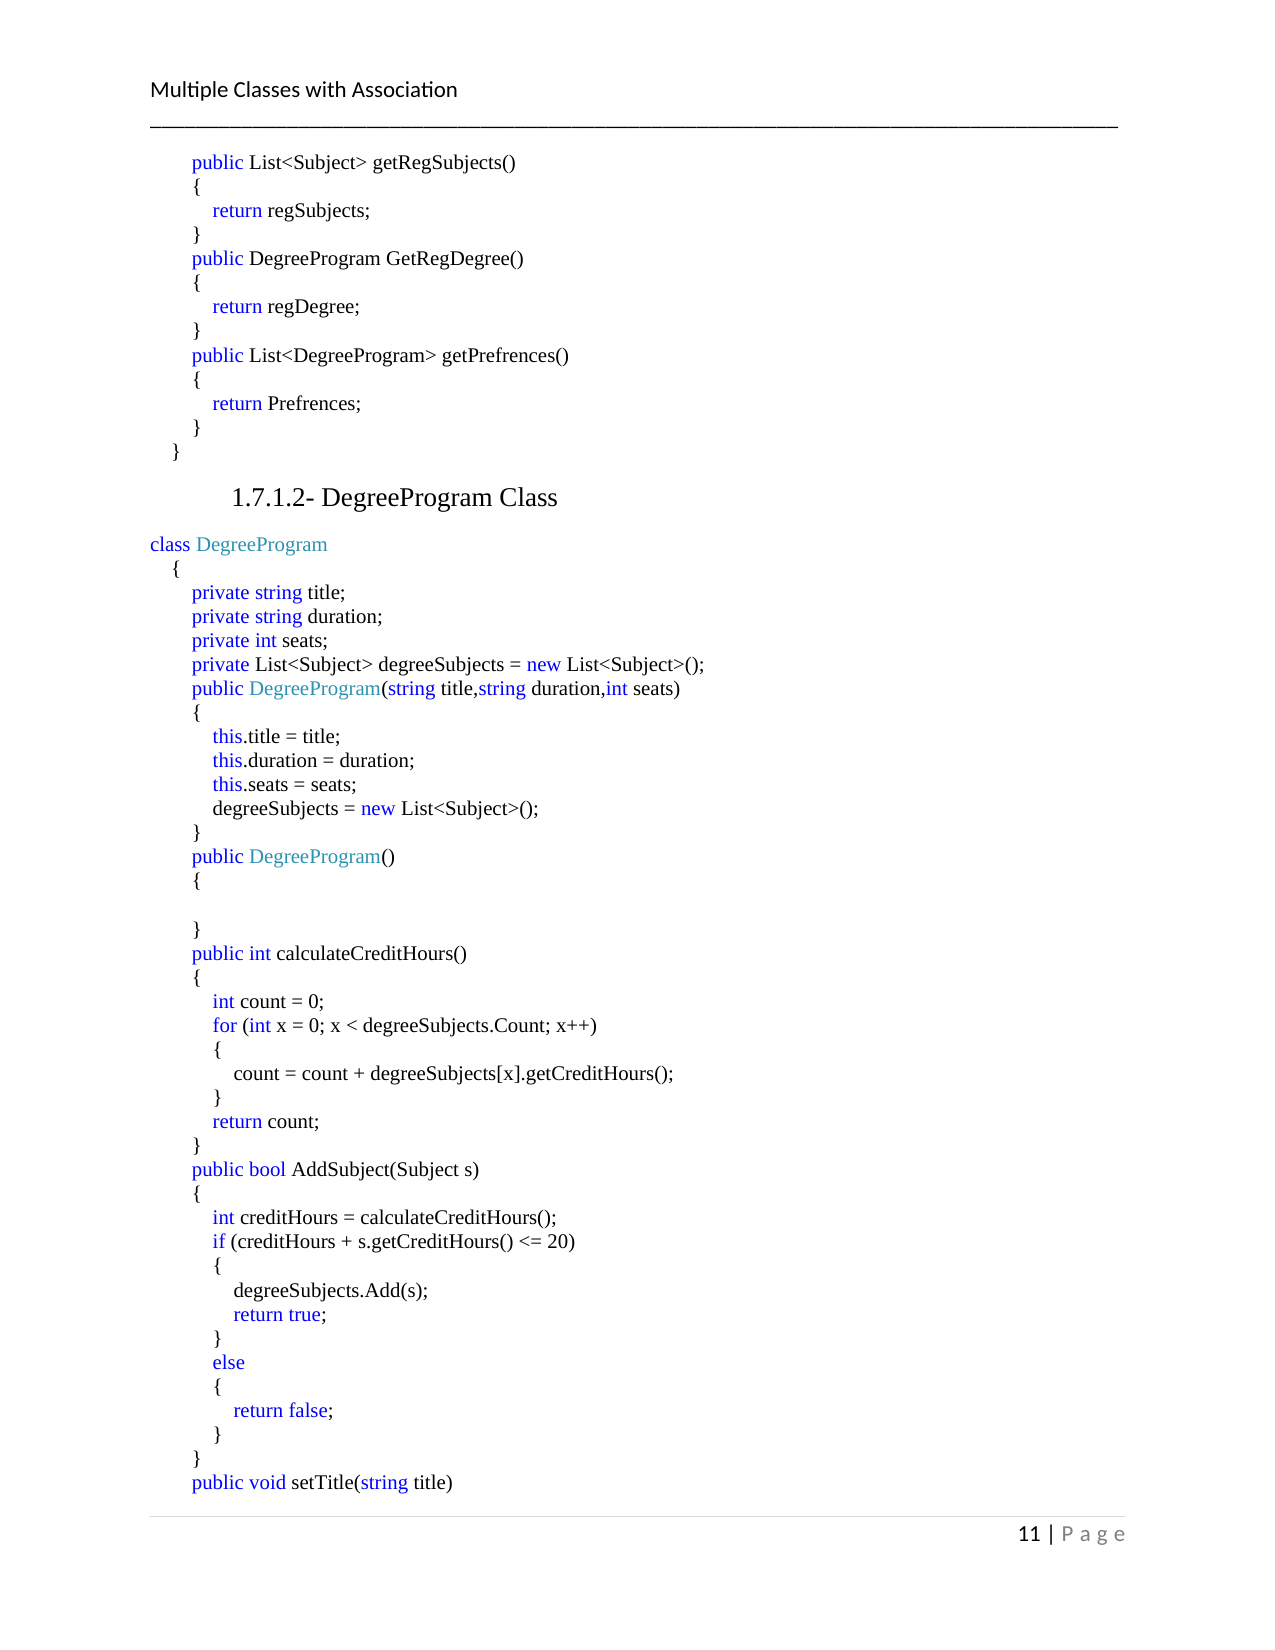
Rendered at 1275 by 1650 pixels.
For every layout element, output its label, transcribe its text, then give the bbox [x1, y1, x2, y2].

text } [150, 415, 1125, 439]
text { [150, 174, 1125, 198]
text } [150, 1446, 1125, 1470]
text { [150, 270, 1125, 294]
text { [150, 965, 1125, 989]
text this.seats = seats; [150, 772, 1125, 796]
text } [150, 820, 1125, 844]
text { [150, 1181, 1125, 1205]
text public List<DegreeProgram> getPrefrences() [150, 342, 1125, 367]
text degreeSubjects.Add(s); [150, 1277, 1125, 1302]
text { [150, 1374, 1125, 1398]
text return regSubjects; [150, 198, 1125, 222]
text private string duration; [150, 604, 1125, 628]
text public DegreeProgram() [150, 844, 1125, 868]
text this.title = title; [150, 724, 1125, 748]
text } [150, 1326, 1125, 1350]
text this.duration = duration; [150, 748, 1125, 772]
text degreeSubjects = new List<Subject>(); [150, 796, 1125, 820]
text private string title; [150, 580, 1125, 604]
text { [150, 556, 1125, 580]
text } [150, 917, 1125, 941]
text { [150, 868, 1125, 892]
text return false; [150, 1398, 1125, 1422]
text public List<Subject> getRegSubjects() [150, 150, 1125, 174]
text } [150, 1133, 1125, 1157]
text return count; [150, 1109, 1125, 1133]
text { [150, 700, 1125, 724]
text public bool AddSubject(Subject s) [150, 1157, 1125, 1181]
text return Prefrences; [150, 391, 1125, 415]
text public DegreeProgram GetRegDegree() [150, 246, 1125, 270]
text } [150, 222, 1125, 246]
text } [150, 318, 1125, 342]
text return true; [150, 1302, 1125, 1326]
text public void setTitle(string title) [150, 1470, 1125, 1494]
text public DegreeProgram(string title,string duration,int seats) [150, 676, 1125, 700]
text for (int x = 0; x < degreeSubjects.Count; x++) [150, 1013, 1125, 1037]
text class DegreeProgram [150, 532, 1125, 556]
text { [150, 367, 1125, 391]
text } [150, 1422, 1125, 1446]
text else [150, 1350, 1125, 1374]
text if (creditHours + s.getCreditHours() <= 20) [150, 1229, 1125, 1253]
text int count = 0; [150, 989, 1125, 1013]
text { [150, 1037, 1125, 1061]
text int creditHours = calculateCreditHours(); [150, 1205, 1125, 1229]
text private List<Subject> degreeSubjects = new List<Subject>(); [150, 652, 1125, 676]
text count = count + degreeSubjects[x].getCreditHours(); [150, 1061, 1125, 1085]
text public int calculateCreditHours() [150, 941, 1125, 965]
text return regDegree; [150, 294, 1125, 318]
text private int seats; [150, 628, 1125, 652]
text } [150, 439, 1125, 463]
text } [150, 1085, 1125, 1109]
text 1.7.1.2- DegreeProgram Class [150, 481, 1125, 512]
text { [150, 1253, 1125, 1277]
